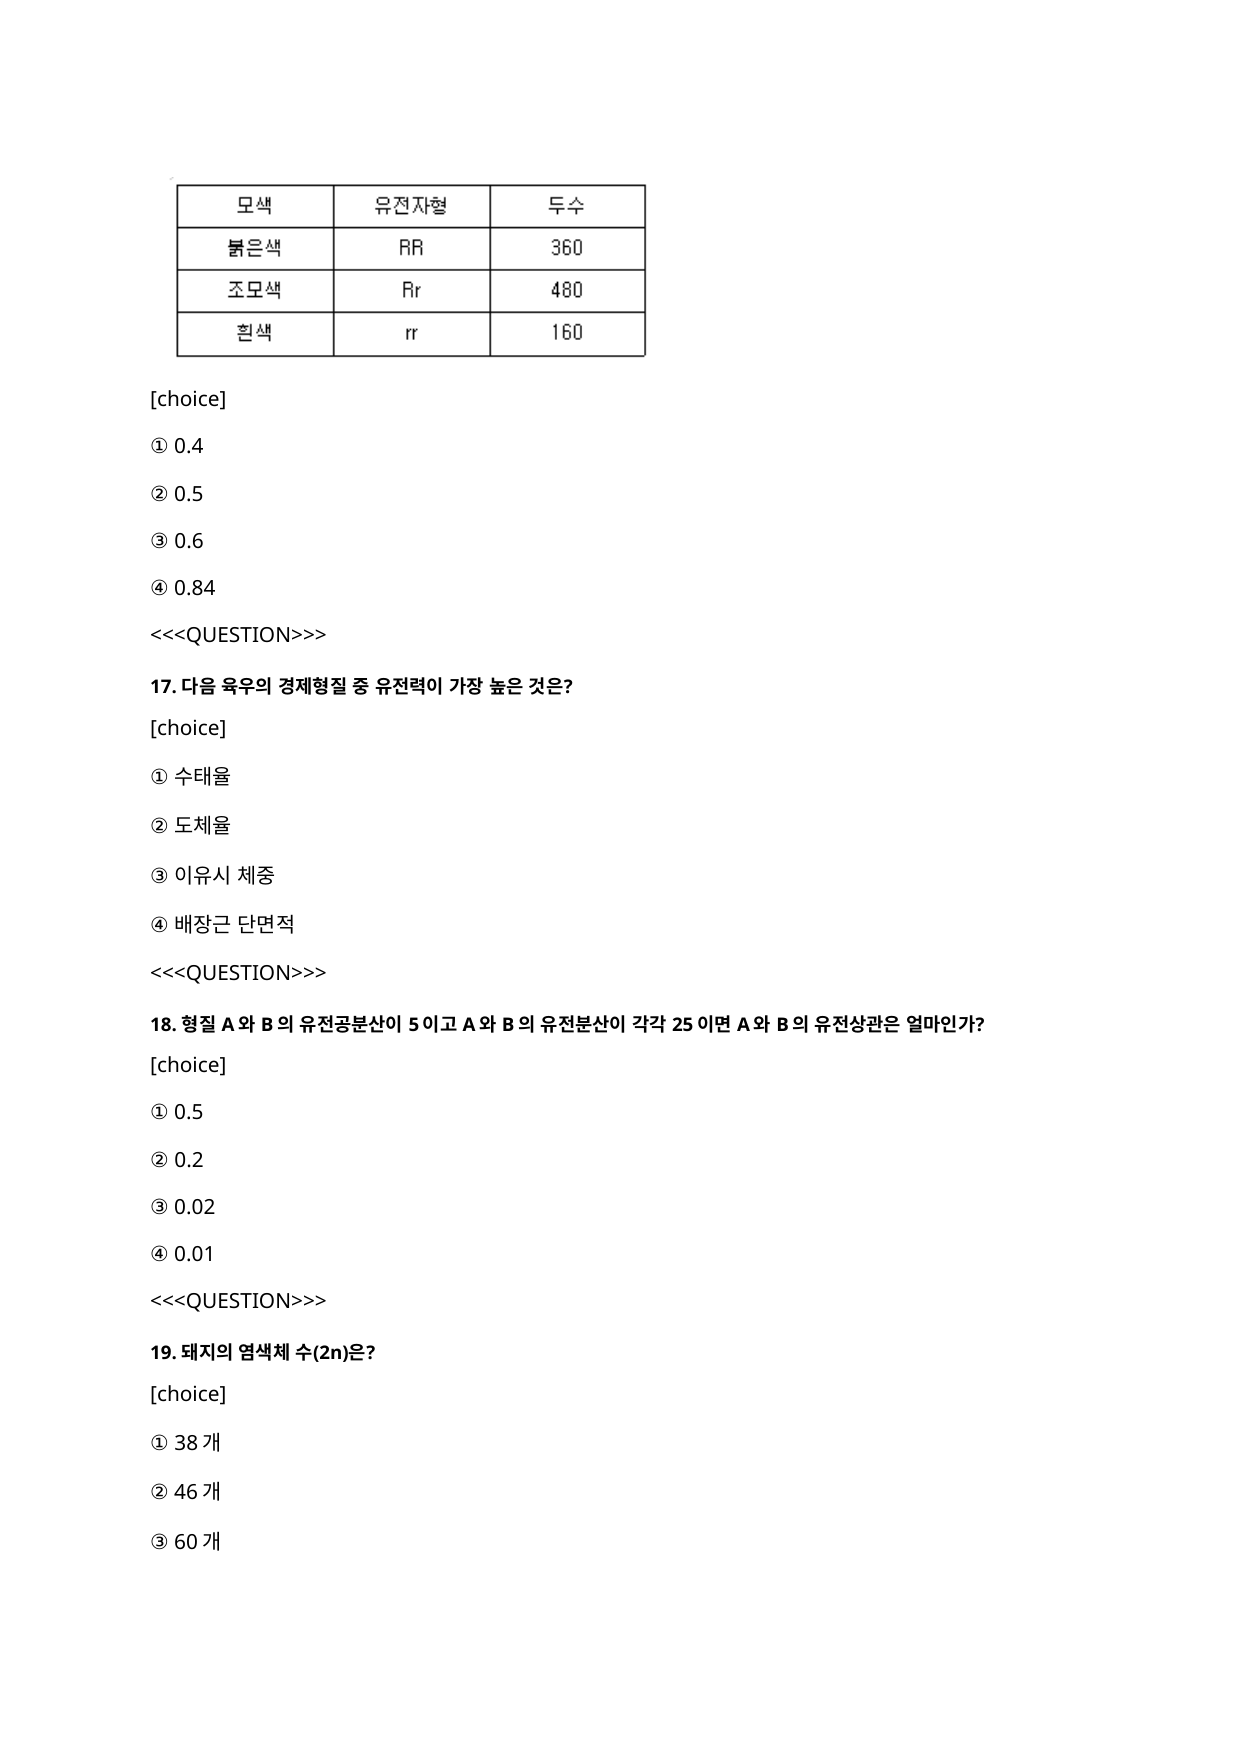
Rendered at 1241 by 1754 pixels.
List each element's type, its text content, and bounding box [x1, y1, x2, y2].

text [choice] [150, 384, 1090, 412]
picture [169, 177, 654, 365]
text ④ 0.84 [150, 573, 1090, 602]
text ② 0.2 [150, 1145, 1090, 1173]
text ② 0.5 [150, 479, 1090, 507]
text [choice] [150, 713, 1090, 741]
text [choice] [150, 1050, 1090, 1078]
text ① 0.4 [150, 431, 1090, 460]
text ③ 0.02 [150, 1192, 1090, 1220]
text <<<QUESTION>>> [150, 958, 1090, 986]
text <<<QUESTION>>> [150, 1287, 1090, 1315]
text [choice] [150, 1379, 1090, 1407]
text ① 38개 [150, 1426, 1090, 1457]
text 19. 돼지의 염색체 수(2n)은? [150, 1338, 1090, 1365]
text <<<QUESTION>>> [150, 621, 1090, 649]
text 18. 형질 A와 B의 유전공분산이 5이고 A와 B의 유전분산이 각각 25이면 A와 B의 유전상관은 얼마인가? [150, 1009, 1090, 1036]
text ③ 이유시 체중 [150, 859, 1090, 889]
text ① 수태율 [150, 760, 1090, 791]
text ④ 배장근 단면적 [150, 908, 1090, 939]
text ④ 0.01 [150, 1239, 1090, 1268]
text ① 0.5 [150, 1097, 1090, 1126]
text ③ 60개 [150, 1525, 1090, 1555]
text 17. 다음 육우의 경제형질 중 유전력이 가장 높은 것은? [150, 672, 1090, 699]
text ② 46개 [150, 1476, 1090, 1506]
text ③ 0.6 [150, 526, 1090, 554]
text ② 도체율 [150, 809, 1090, 840]
